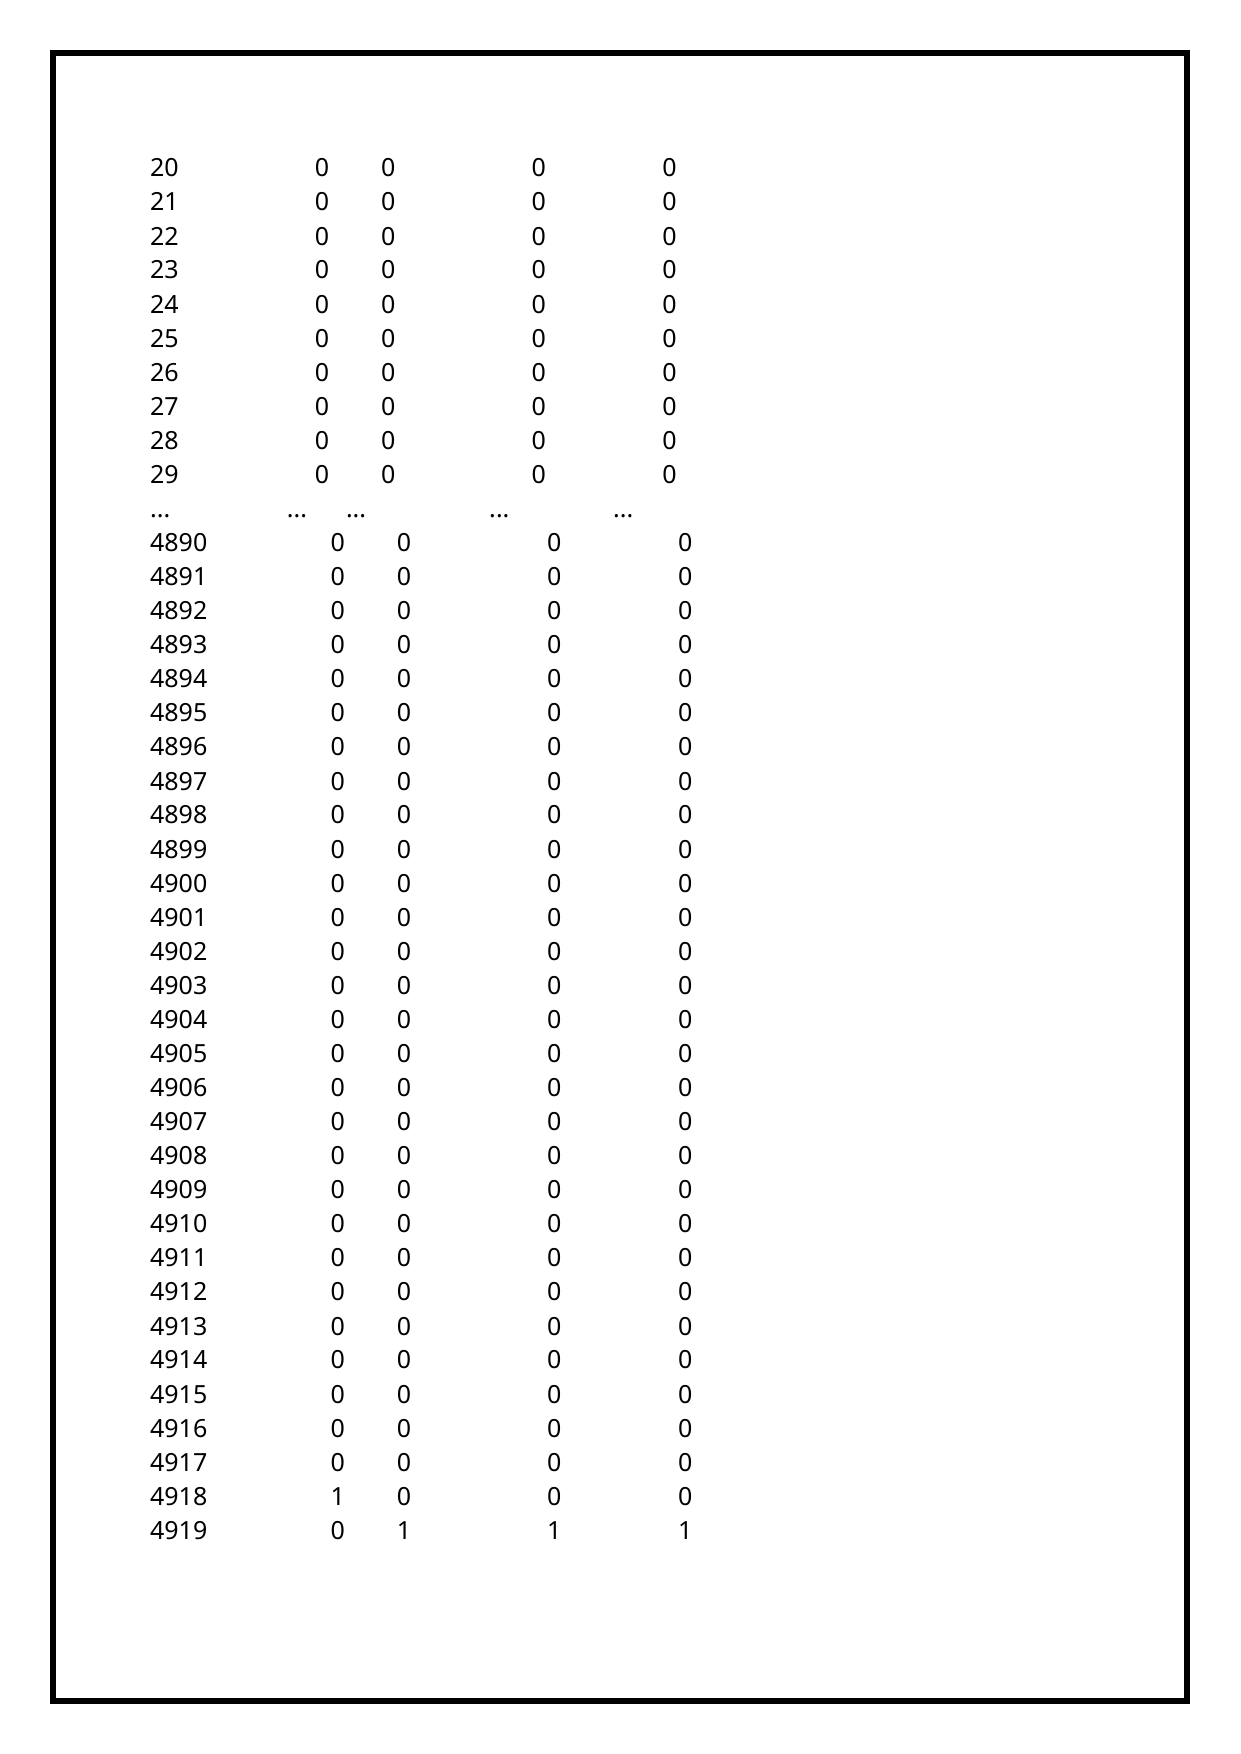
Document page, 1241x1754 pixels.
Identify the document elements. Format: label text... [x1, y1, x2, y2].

text 29 0 0 0 0 [150, 457, 1090, 491]
text 4892 0 0 0 0 [150, 593, 1090, 627]
text 4909 0 0 0 0 [150, 1172, 1090, 1206]
text 4910 0 0 0 0 [150, 1206, 1090, 1240]
text 4906 0 0 0 0 [150, 1070, 1090, 1104]
text 4913 0 0 0 0 [150, 1308, 1090, 1342]
text 4899 0 0 0 0 [150, 831, 1090, 865]
text 4903 0 0 0 0 [150, 967, 1090, 1002]
text 4901 0 0 0 0 [150, 899, 1090, 933]
text 4891 0 0 0 0 [150, 559, 1090, 593]
text 4895 0 0 0 0 [150, 695, 1090, 729]
text 4905 0 0 0 0 [150, 1036, 1090, 1070]
text 20 0 0 0 0 [150, 150, 1090, 184]
text 4917 0 0 0 0 [150, 1444, 1090, 1478]
text 4902 0 0 0 0 [150, 933, 1090, 967]
text 22 0 0 0 0 [150, 218, 1090, 252]
text 4897 0 0 0 0 [150, 763, 1090, 797]
text 4916 0 0 0 0 [150, 1410, 1090, 1444]
text 25 0 0 0 0 [150, 320, 1090, 354]
text 4907 0 0 0 0 [150, 1104, 1090, 1138]
text 4919 0 1 1 1 [150, 1512, 1090, 1547]
text 4890 0 0 0 0 [150, 525, 1090, 559]
text 28 0 0 0 0 [150, 422, 1090, 457]
text 4911 0 0 0 0 [150, 1240, 1090, 1274]
text 21 0 0 0 0 [150, 184, 1090, 218]
text 4914 0 0 0 0 [150, 1342, 1090, 1376]
text 4898 0 0 0 0 [150, 797, 1090, 831]
text 4900 0 0 0 0 [150, 865, 1090, 899]
text 4912 0 0 0 0 [150, 1274, 1090, 1308]
text 4915 0 0 0 0 [150, 1376, 1090, 1410]
text 4893 0 0 0 0 [150, 627, 1090, 661]
text 4908 0 0 0 0 [150, 1138, 1090, 1172]
text 4896 0 0 0 0 [150, 729, 1090, 763]
text 4904 0 0 0 0 [150, 1002, 1090, 1036]
text 27 0 0 0 0 [150, 388, 1090, 422]
text 4918 1 0 0 0 [150, 1478, 1090, 1512]
text 26 0 0 0 0 [150, 354, 1090, 388]
text 4894 0 0 0 0 [150, 661, 1090, 695]
text 23 0 0 0 0 [150, 252, 1090, 286]
text ... ... ... ... ... [150, 491, 1090, 525]
text 24 0 0 0 0 [150, 286, 1090, 320]
